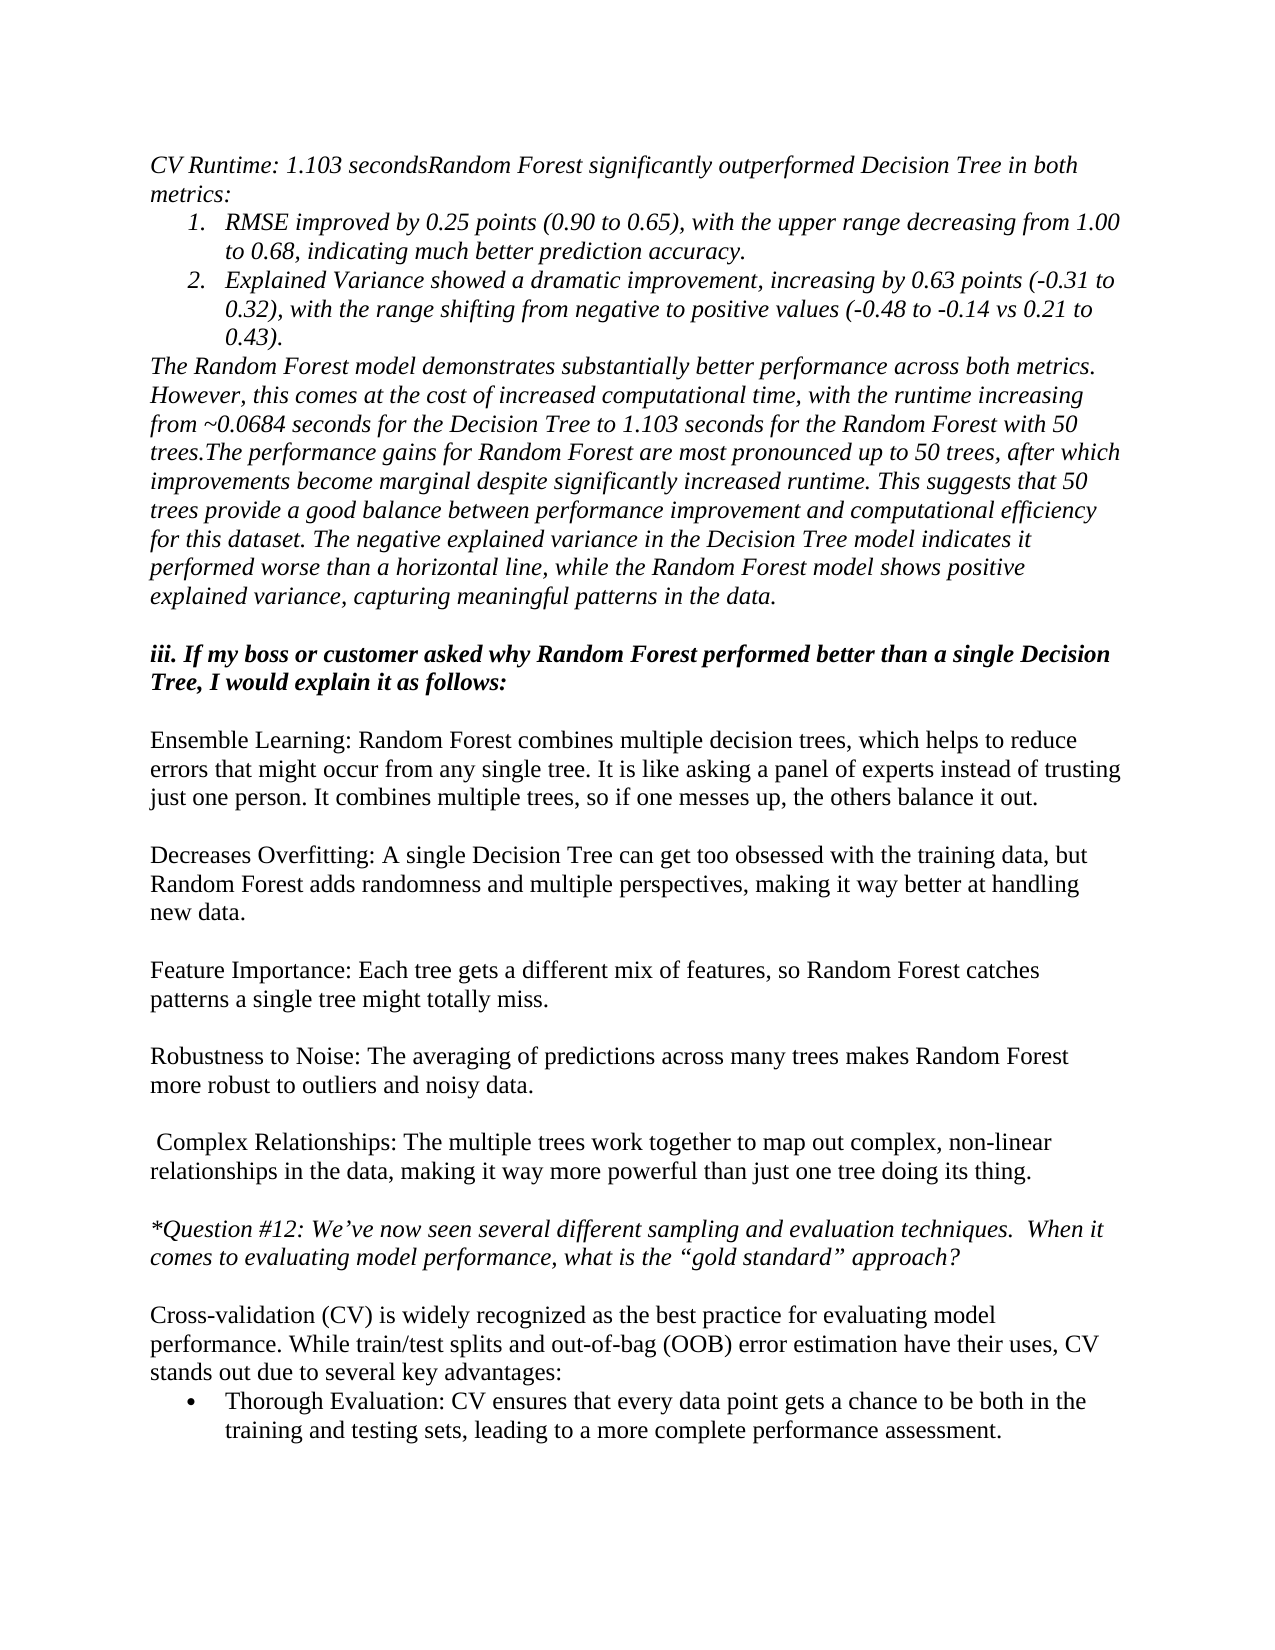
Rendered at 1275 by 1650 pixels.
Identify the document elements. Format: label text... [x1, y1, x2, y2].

text Robustness to Noise: The averaging of predictions across many trees makes Random Forest more robust to outliers and noisy data. [150, 1041, 1125, 1099]
list Explained Variance showed a dramatic improvement, increasing by 0.63 points (-0.31 to 0.32), with the range shifting from negative to positive values (-0.48 to -0.14 vs 0.21 to 0.43). [187, 265, 1125, 351]
text iii. If my boss or customer asked why Random Forest performed better than a single Decision Tree, I would explain it as follows: [150, 639, 1125, 696]
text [150, 150, 1125, 207]
text The Random Forest model demonstrates substantially better performance across both metrics. However, this comes at the cost of increased computational time, with the runtime increasing from ~0.0684 seconds for the Decision Tree to 1.103 seconds for the Random Forest with 50 trees.The performance gains for Random Forest are most pronounced up to 50 trees, after which improvements become marginal despite significantly increased runtime. This suggests that 50 trees provide a good balance between performance improvement and computational efficiency for this dataset. The negative explained variance in the Decision Tree model indicates it performed worse than a horizontal line, while the Random Forest model shows positive explained variance, capturing meaningful patterns in the data. [150, 351, 1125, 610]
text Cross-validation (CV) is widely recognized as the best practice for evaluating model performance. While train/test splits and out-of-bag (OOB) error estimation have their uses, CV stands out due to several key advantages: [150, 1300, 1125, 1386]
text Complex Relationships: The multiple trees work together to map out complex, non-linear relationships in the data, making it way more powerful than just one tree doing its thing. [150, 1127, 1125, 1185]
text Ensemble Learning: Random Forest combines multiple decision trees, which helps to reduce errors that might occur from any single tree. It is like asking a panel of experts instead of trusting just one person. It combines multiple trees, so if one messes up, the others balance it out. [150, 725, 1125, 811]
list RMSE improved by 0.25 points (0.90 to 0.65), with the upper range decreasing from 1.00 to 0.68, indicating much better prediction accuracy. [187, 207, 1125, 265]
text *Question #12: We’ve now seen several different sampling and evaluation techniques. When it comes to evaluating model performance, what is the “gold standard” approach? [150, 1214, 1125, 1271]
list Thorough Evaluation: CV ensures that every data point gets a chance to be both in the training and testing sets, leading to a more complete performance assessment. [187, 1386, 1125, 1444]
text Feature Importance: Each tree gets a different mix of features, so Random Forest catches patterns a single tree might totally miss. [150, 955, 1125, 1012]
text Decreases Overfitting: A single Decision Tree can get too obsessed with the training data, but Random Forest adds randomness and multiple perspectives, making it way better at handling new data. [150, 840, 1125, 926]
